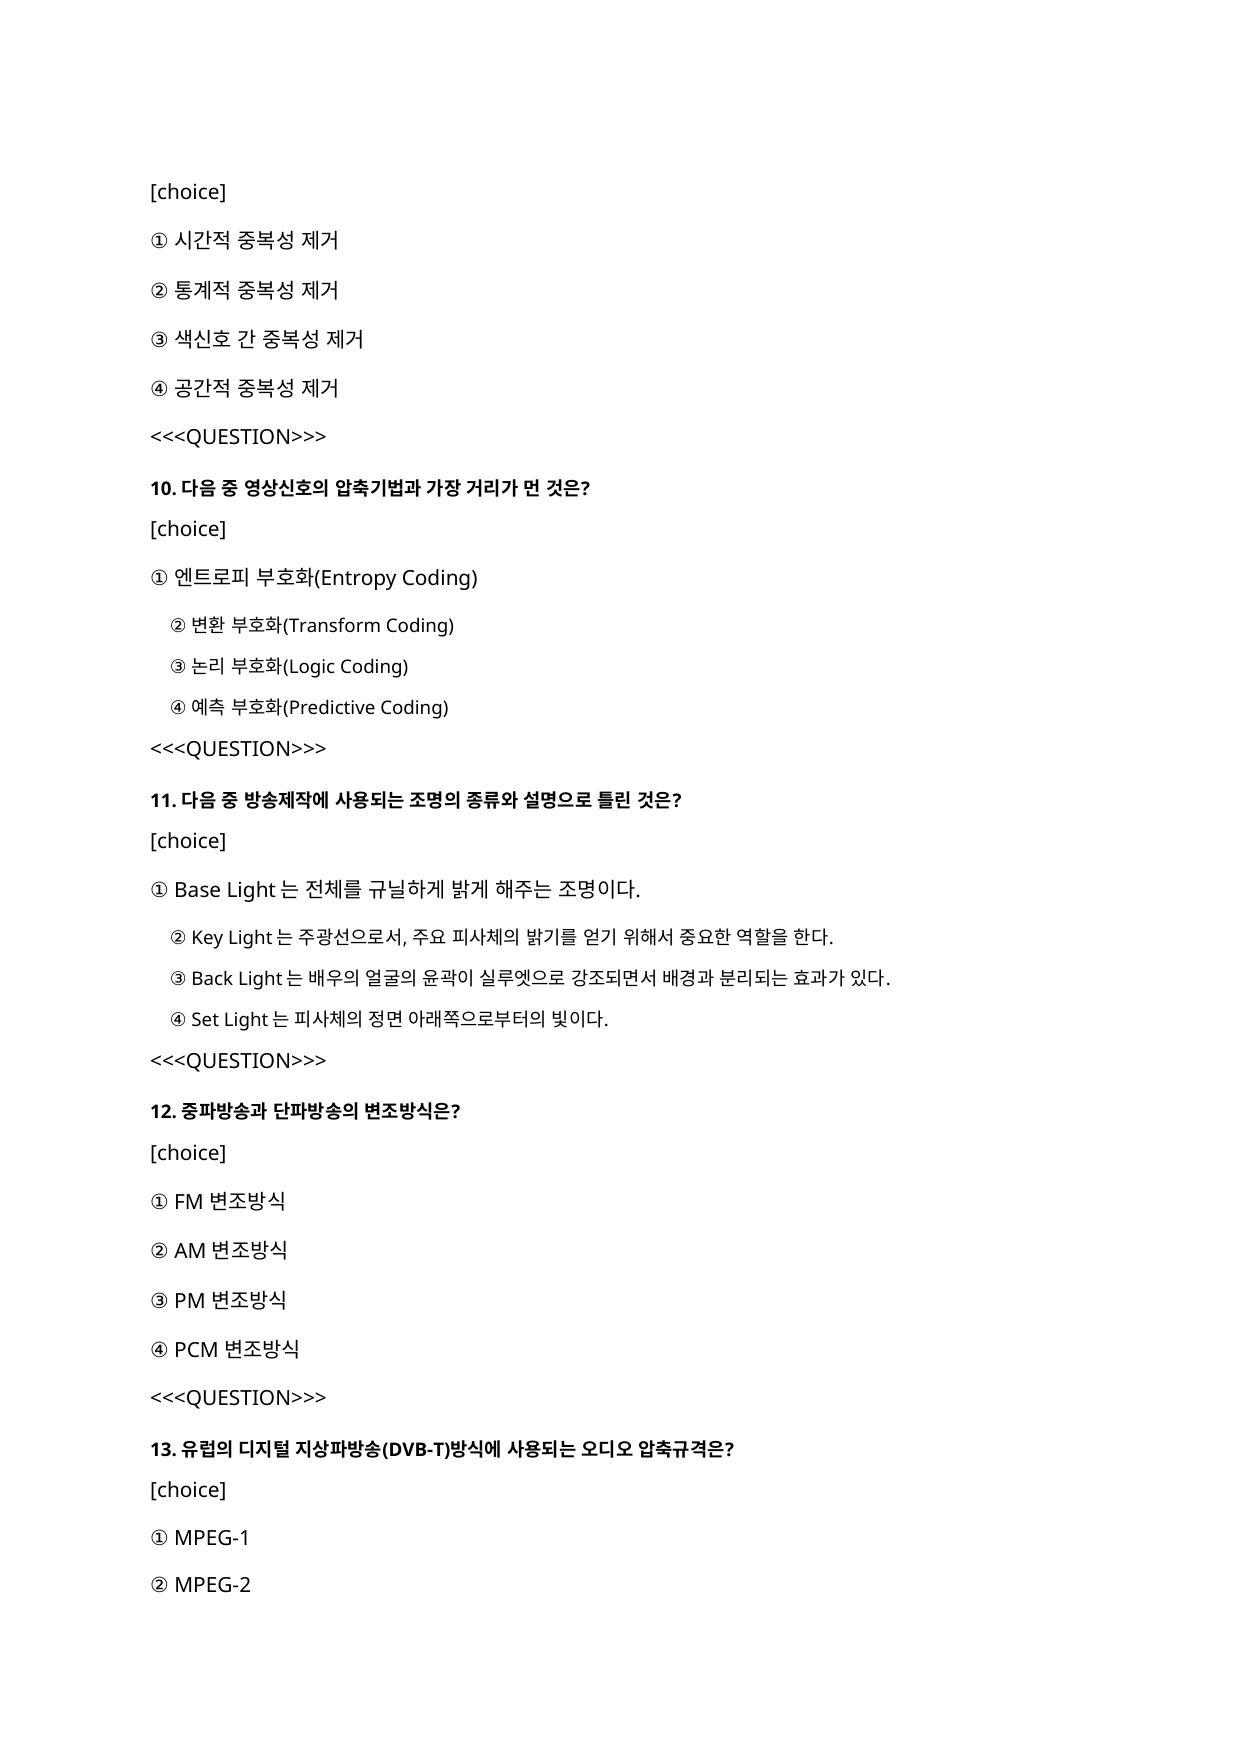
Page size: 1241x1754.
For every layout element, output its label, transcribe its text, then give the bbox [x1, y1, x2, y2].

text ① MPEG-1 [150, 1523, 1090, 1551]
text 13. 유럽의 디지털 지상파방송(DVB-T)방식에 사용되는 오디오 압축규격은? [150, 1434, 1090, 1462]
text 12. 중파방송과 단파방송의 변조방식은? [150, 1097, 1090, 1124]
text ① 엔트로피 부호화(Entropy Coding) [150, 562, 1090, 592]
text ③ 색신호 간 중복성 제거 [150, 323, 1090, 353]
text ④ PCM 변조방식 [150, 1333, 1090, 1364]
text ④ 공간적 중복성 제거 [150, 373, 1090, 403]
text 10. 다음 중 영상신호의 압축기법과 가장 거리가 먼 것은? [150, 473, 1090, 501]
text ③ PM 변조방식 [150, 1284, 1090, 1314]
text <<<QUESTION>>> [150, 1046, 1090, 1074]
text <<<QUESTION>>> [150, 1383, 1090, 1411]
text [choice] [150, 1475, 1090, 1504]
text ② 통계적 중복성 제거 [150, 274, 1090, 304]
text ④ Set Light는 피사체의 정면 아래쪽으로부터의 빛이다. [150, 1005, 1090, 1032]
text ② MPEG-2 [150, 1570, 1090, 1598]
text ① Base Light는 전체를 규닐하게 밝게 해주는 조명이다. [150, 873, 1090, 904]
text ② Key Light는 주광선으로서, 주요 피사체의 밝기를 얻기 위해서 중요한 역할을 한다. [150, 923, 1090, 950]
text ② 변환 부호화(Transform Coding) [150, 611, 1090, 638]
text [choice] [150, 514, 1090, 543]
text [choice] [150, 826, 1090, 855]
text [choice] [150, 177, 1090, 206]
text 11. 다음 중 방송제작에 사용되는 조명의 종류와 설명으로 틀린 것은? [150, 785, 1090, 812]
text ② AM 변조방식 [150, 1235, 1090, 1265]
text [choice] [150, 1138, 1090, 1167]
text ① FM 변조방식 [150, 1185, 1090, 1216]
text ④ 예측 부호화(Predictive Coding) [150, 693, 1090, 720]
text ③ Back Light는 배우의 얼굴의 윤곽이 실루엣으로 강조되면서 배경과 분리되는 효과가 있다. [150, 964, 1090, 991]
text ① 시간적 중복성 제거 [150, 224, 1090, 255]
text <<<QUESTION>>> [150, 422, 1090, 450]
text <<<QUESTION>>> [150, 734, 1090, 762]
text ③ 논리 부호화(Logic Coding) [150, 652, 1090, 679]
